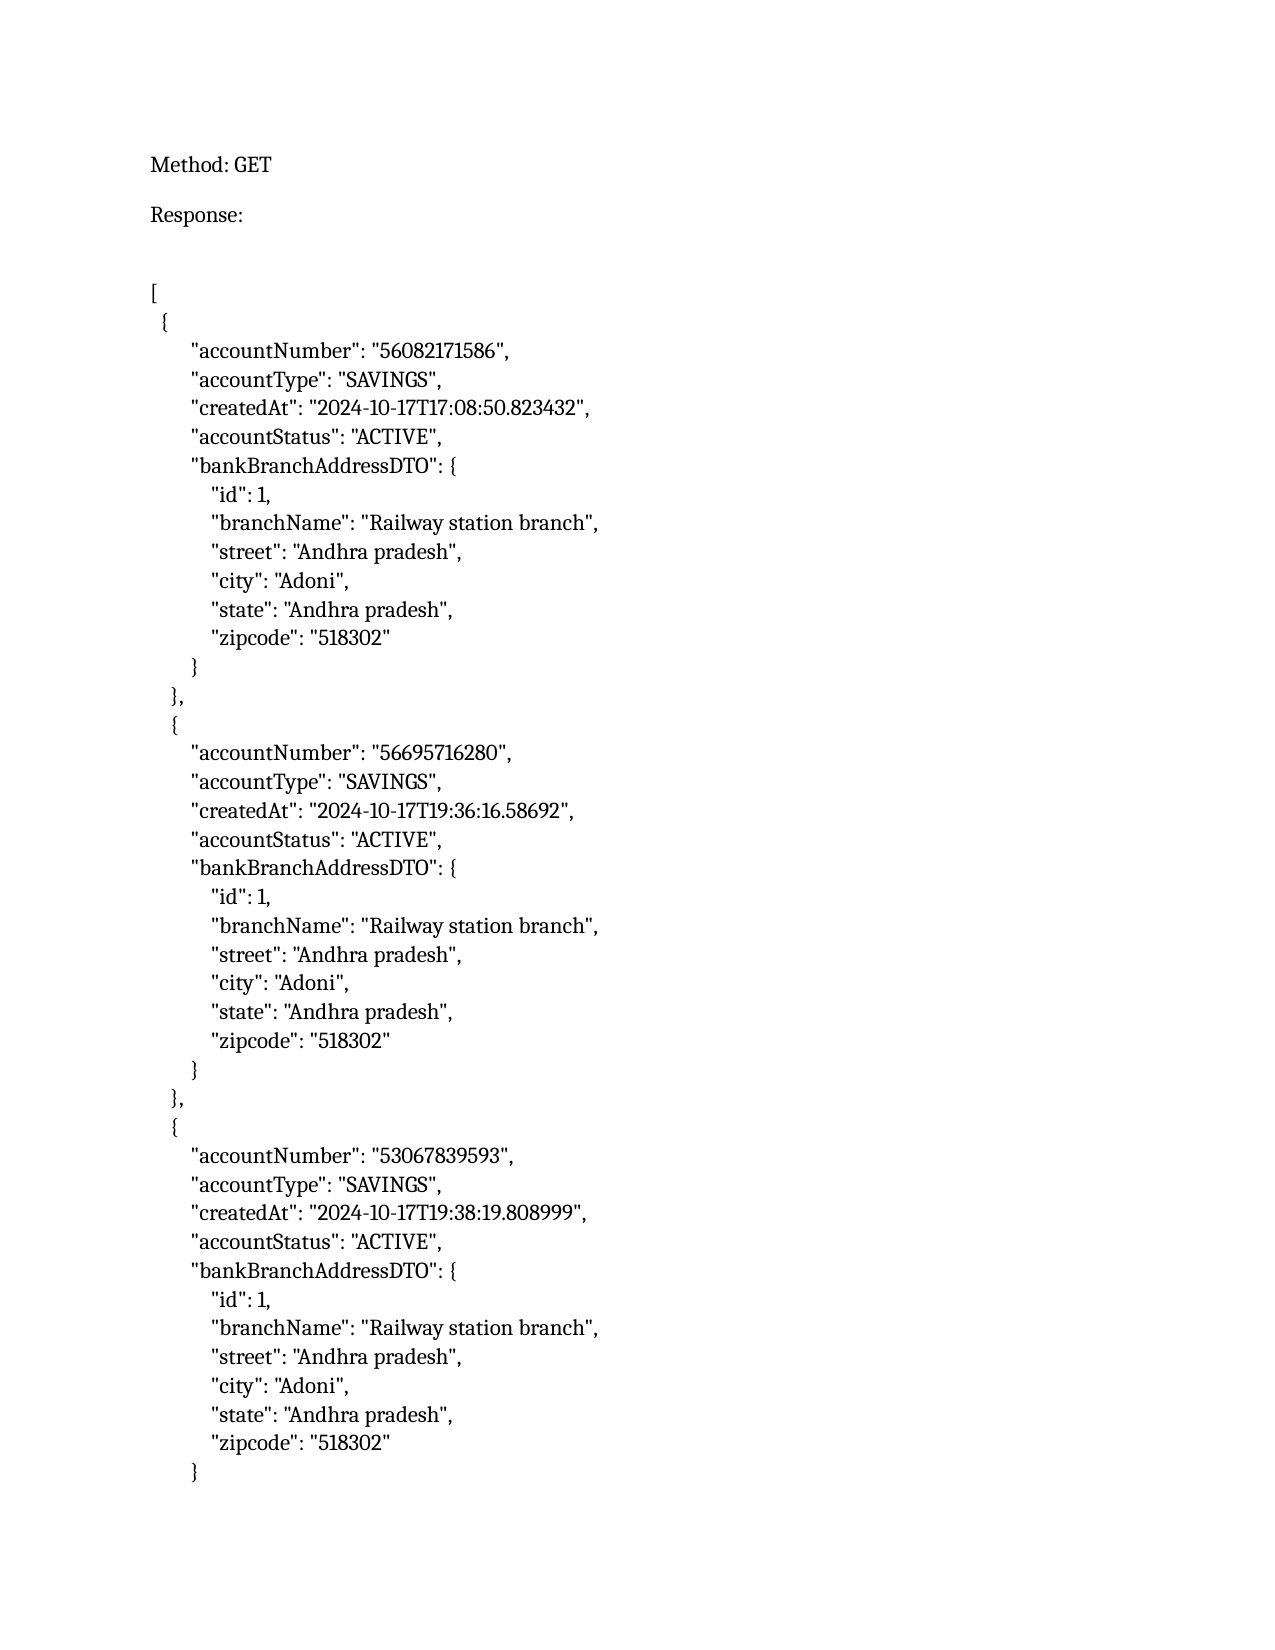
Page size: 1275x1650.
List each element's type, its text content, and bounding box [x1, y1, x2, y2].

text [150, 150, 1125, 179]
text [150, 249, 1125, 1485]
text Response: [150, 199, 1125, 228]
